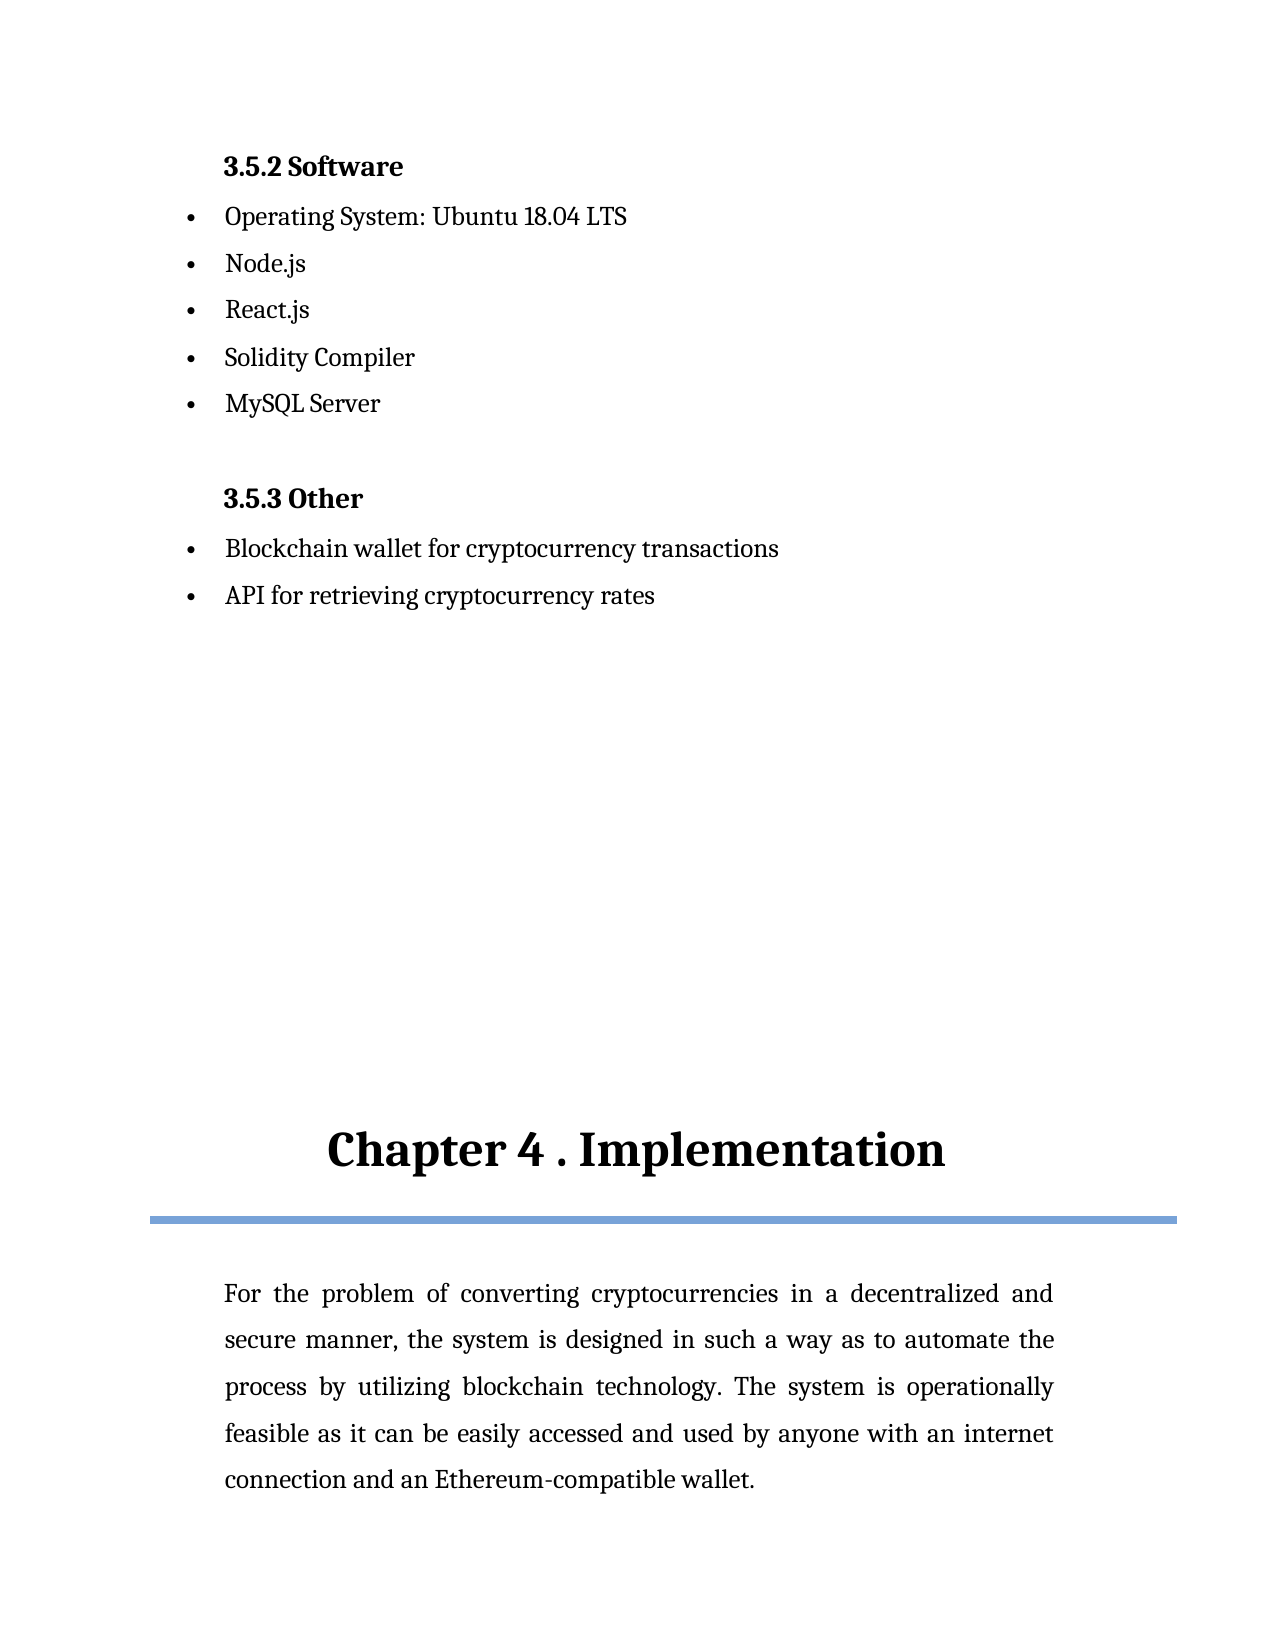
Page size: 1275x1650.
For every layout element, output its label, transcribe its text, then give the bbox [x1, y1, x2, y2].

list Operating System: Ubuntu 18.04 LTS [187, 201, 1055, 232]
list API for retrieving cryptocurrency rates [187, 580, 1055, 611]
list Node.js [187, 248, 1055, 279]
picture [150, 1216, 1177, 1224]
list Solidity Compiler [187, 342, 1055, 373]
subtitle 3.5.3 Other [223, 482, 1125, 516]
text Chapter 4 . Implementation [148, 1121, 1125, 1179]
subtitle 3.5.2 Software [223, 150, 1125, 183]
list Blockchain wallet for cryptocurrency transactions [187, 533, 1055, 564]
list React.js [187, 294, 1055, 326]
list MySQL Server [187, 388, 1055, 420]
text For the problem of converting cryptocurrencies in a decentralized and secure manner, the system is designed in such a way as to automate the process by utilizing blockchain technology. The system is operationally feasible as it can be easily accessed and used by anyone with an internet connection and an Ethereum-compatible wallet. [223, 1278, 1055, 1496]
